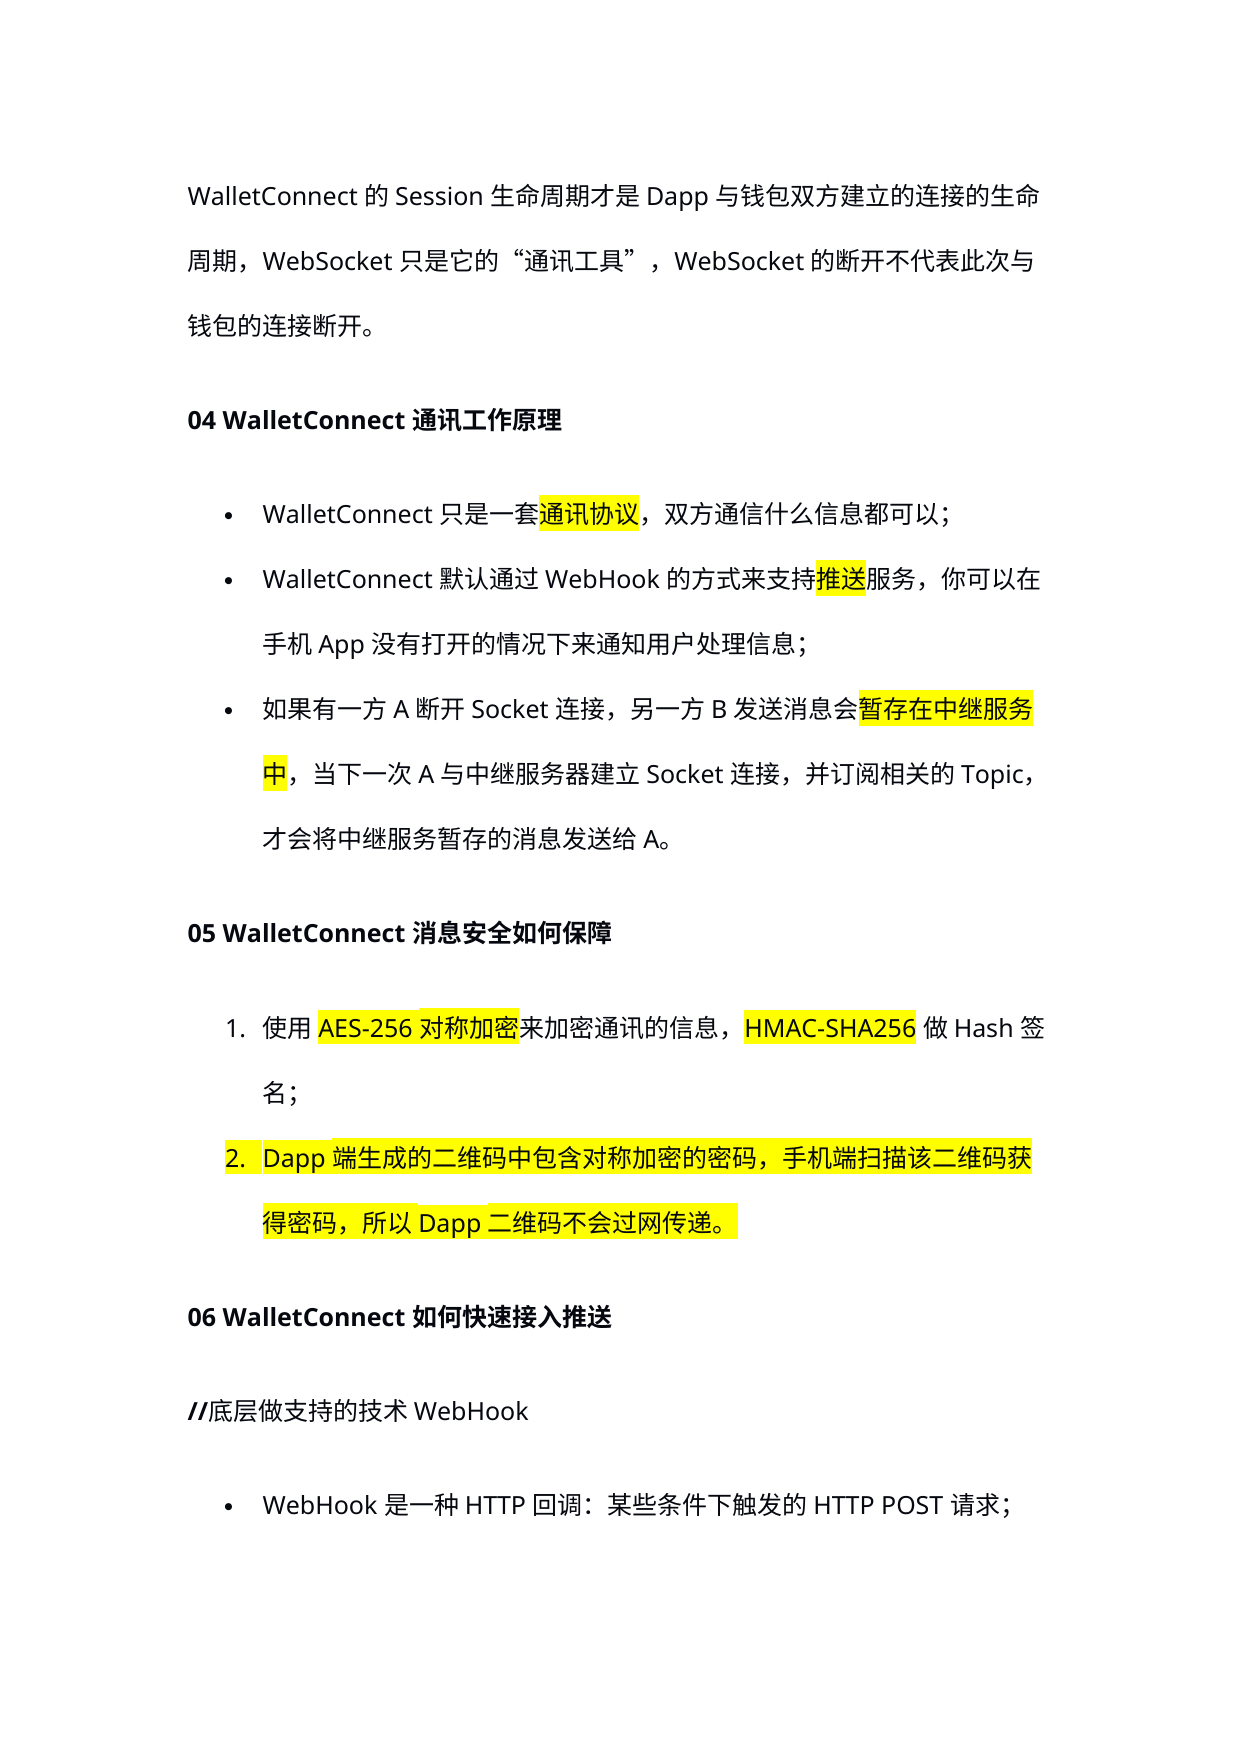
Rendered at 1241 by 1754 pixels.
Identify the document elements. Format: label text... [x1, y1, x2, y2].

list WebHook 是⼀种 HTTP 回调：某些条件下触发的 HTTP POST 请求； [225, 1471, 1053, 1536]
list Dapp 端⽣成的⼆维码中包含对称加密的密码，⼿机端扫描该⼆维码获得密码，所以 Dapp ⼆维码不会过网传递。 [225, 1124, 1053, 1254]
text //底层做支持的技术 WebHook [187, 1377, 1053, 1442]
text 04 WalletConnect 通讯工作原理 [187, 386, 1053, 451]
list WalletConnect 默认通过 WebHook 的⽅式来⽀持推送服务，你可以在⼿机 App 没有打开的情况下来通知⽤户处理信息； [225, 545, 1053, 675]
list WalletConnect 只是⼀套通讯协议，双⽅通信什么信息都可以； [225, 480, 1053, 545]
list 如果有⼀方 A 断开 Socket 连接，另⼀⽅ B 发送消息会暂存在中继服务中，当下⼀次 A 与中继服务器建⽴ Socket 连接，并订阅相关的 Topic，才会将中继服务暂存的消息发送给 A。 [225, 675, 1053, 870]
text 05 WalletConnect 消息安全如何保障 [187, 899, 1053, 964]
text WalletConnect 的 Session 生命周期才是 Dapp 与钱包双方建立的连接的生命周期，WebSocket 只是它的“通讯⼯具”，WebSocket 的断开不代表此次与钱包的连接断开。 [187, 162, 1053, 357]
text 06 WalletConnect 如何快速接入推送 [187, 1283, 1053, 1348]
list 使用 AES-256 对称加密来加密通讯的信息，HMAC-SHA256 做 Hash 签名； [225, 994, 1053, 1124]
